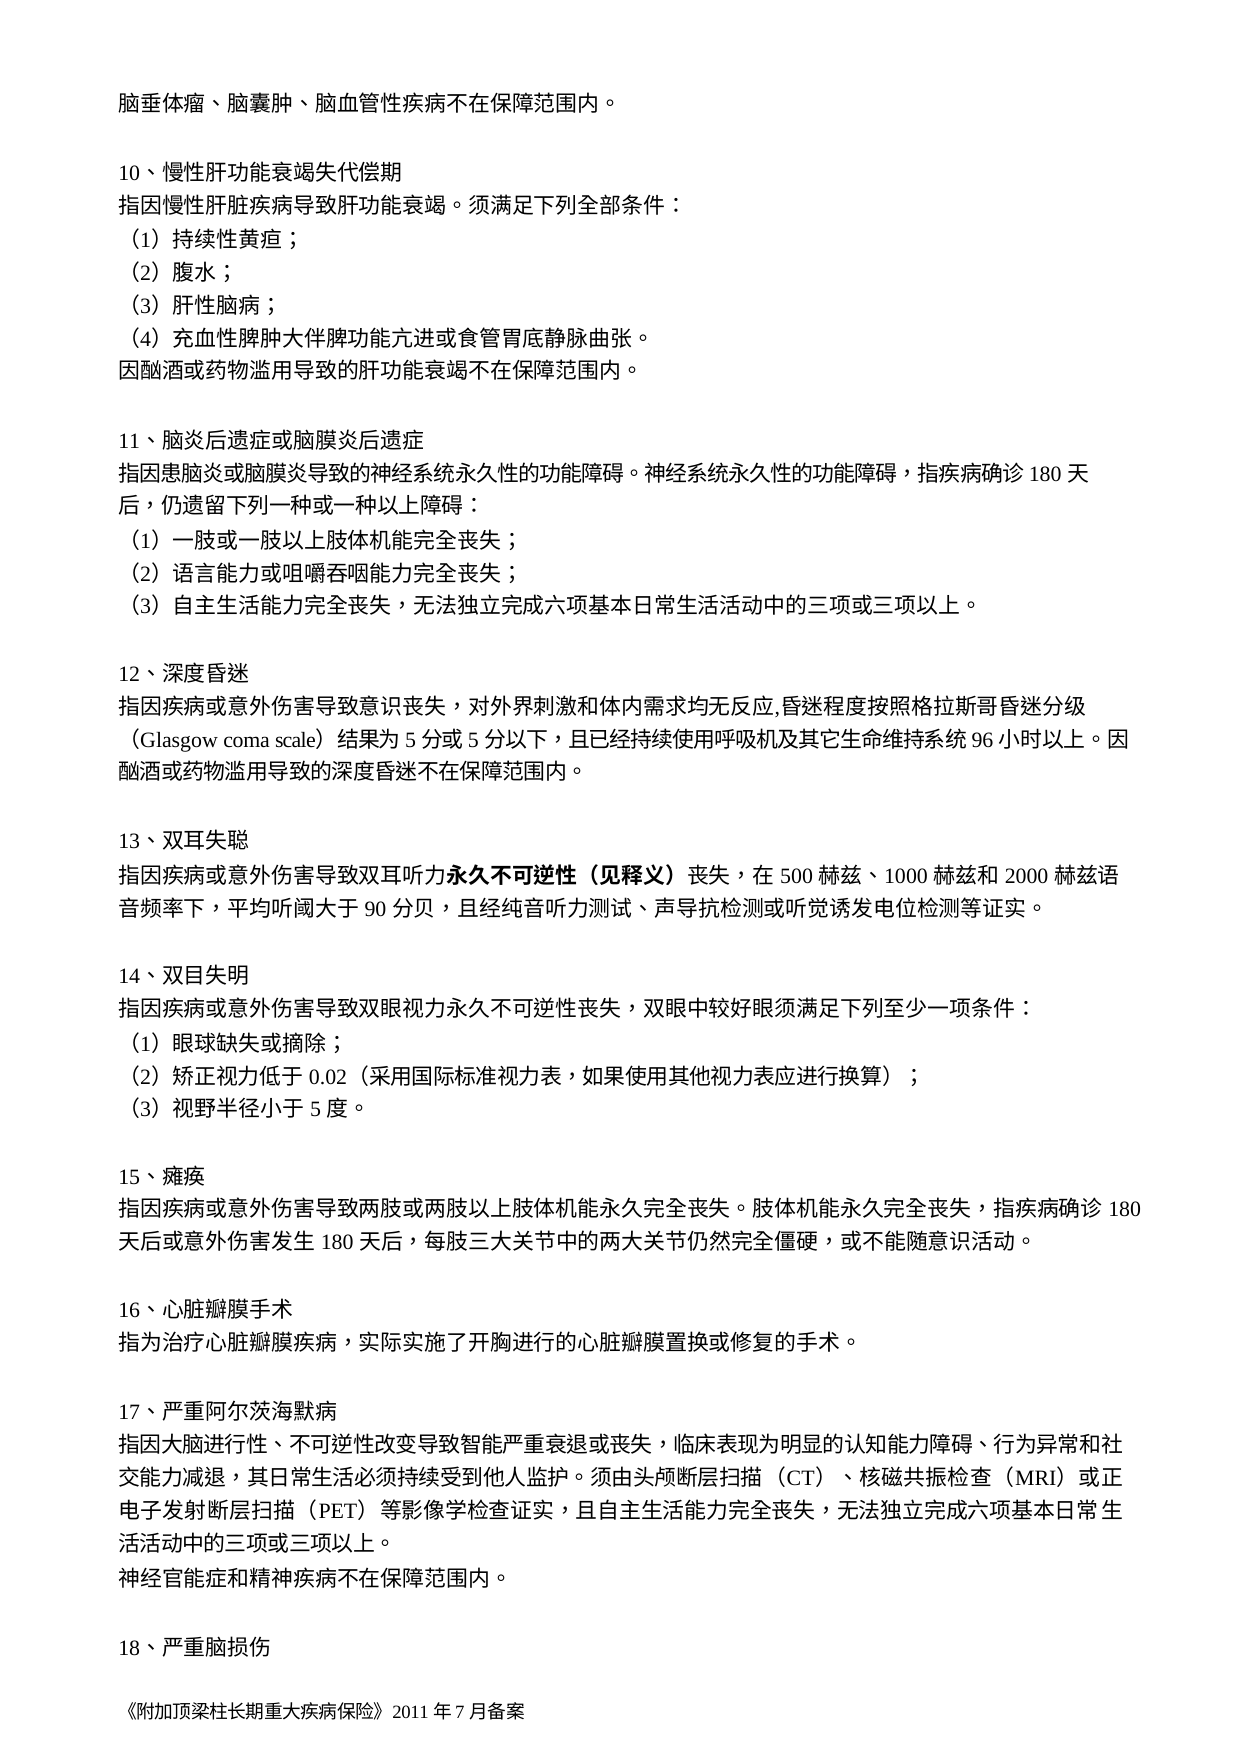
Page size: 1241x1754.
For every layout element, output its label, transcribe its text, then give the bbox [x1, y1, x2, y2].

text 16、心脏瓣膜手术 [118, 1294, 1146, 1323]
text （4）充血性脾肿大伴脾功能亢进或食管胃底静脉曲张。因酗酒或药物滥用导致的肝功能衰竭不在保障范围内。 [118, 323, 654, 385]
text 10、慢性肝功能衰竭失代偿期 [118, 157, 1146, 187]
text 指因慢性肝脏疾病导致肝功能衰竭。须满足下列全部条件： [118, 189, 1146, 219]
text 指因患脑炎或脑膜炎导致的神经系统永久性的功能障碍。神经系统永久性的功能障碍，指疾病确诊 180 天后，仍遗留下列一种或一种以上障碍： [118, 458, 1123, 520]
text 指因疾病或意外伤害导致双眼视力永久不可逆性丧失，双眼中较好眼须满足下列至少一项条件： [118, 993, 1146, 1023]
text 13、双耳失聪 [118, 826, 1146, 854]
text 指因疾病或意外伤害导致双耳听力永久不可逆性（见释义）丧失，在 500 赫兹、1000 赫兹和 2000 赫兹语 [118, 854, 1146, 891]
text 17、严重阿尔茨海默病 [118, 1396, 1146, 1426]
text 12、深度昏迷 [118, 658, 1146, 688]
text （2）腹水； [118, 257, 1146, 287]
text （2）语言能力或咀嚼吞咽能力完全丧失； [118, 558, 1146, 587]
text 14、双目失明 [118, 960, 1146, 990]
text 15、瘫痪 [118, 1161, 1146, 1191]
text （1）持续性黄疸； [118, 224, 1146, 254]
text （2）矫正视力低于 0.02（采用国际标准视力表，如果使用其他视力表应进行换算）； [118, 1061, 1146, 1090]
text （3）自主生活能力完全丧失，无法独立完成六项基本日常生活活动中的三项或三项以上。 [118, 590, 1146, 620]
text 天后或意外伤害发生 180 天后，每肢三大关节中的两大关节仍然完全僵硬，或不能随意识活动。 [118, 1226, 1146, 1256]
text 18、严重脑损伤 [118, 1632, 1146, 1662]
text （1）眼球缺失或摘除； [118, 1028, 1146, 1057]
text （Glasgow coma scale）结果为 5 分或 5 分以下，且已经持续使用呼吸机及其它生命维持系统 96 小时以上。因酗酒或药物滥用导致的深度昏迷不在保障范围内。 [118, 724, 1134, 786]
text （3）视野半径小于 5 度。 [118, 1093, 1146, 1123]
text 指为治疗心脏瓣膜疾病，实际实施了开胸进行的心脏瓣膜置换或修复的手术。 [118, 1327, 1146, 1356]
text 指因大脑进行性、不可逆性改变导致智能严重衰退或丧失，临床表现为明显的认知能力障碍、行为异常和社交能力减退，其日常生活必须持续受到他人监护。须由头颅断层扫描（CT）、核磁共振检查（MRI）或正电子发射断层扫描（PET）等影像学检查证实，且自主生活能力完全丧失，无法独立完成六项基本日常生活活动中的三项或三项以上。 [118, 1429, 1123, 1558]
text （3）肝性脑病； [118, 290, 1146, 319]
text 音频率下，平均听阈大于 90 分贝，且经纯音听力测试、声导抗检测或听觉诱发电位检测等证实。 [118, 892, 1146, 922]
text 指因疾病或意外伤害导致意识丧失，对外界刺激和体内需求均无反应,昏迷程度按照格拉斯哥昏迷分级 [118, 691, 1146, 720]
text 神经官能症和精神疾病不在保障范围内。 [118, 1563, 1146, 1593]
text 11、脑炎后遗症或脑膜炎后遗症 [118, 425, 1146, 455]
text （1）一肢或一肢以上肢体机能完全丧失； [118, 525, 1146, 554]
text 脑垂体瘤、脑囊肿、脑血管性疾病不在保障范围内。 [118, 87, 1146, 117]
text 指因疾病或意外伤害导致两肢或两肢以上肢体机能永久完全丧失。肢体机能永久完全丧失，指疾病确诊 180 [118, 1193, 1146, 1223]
